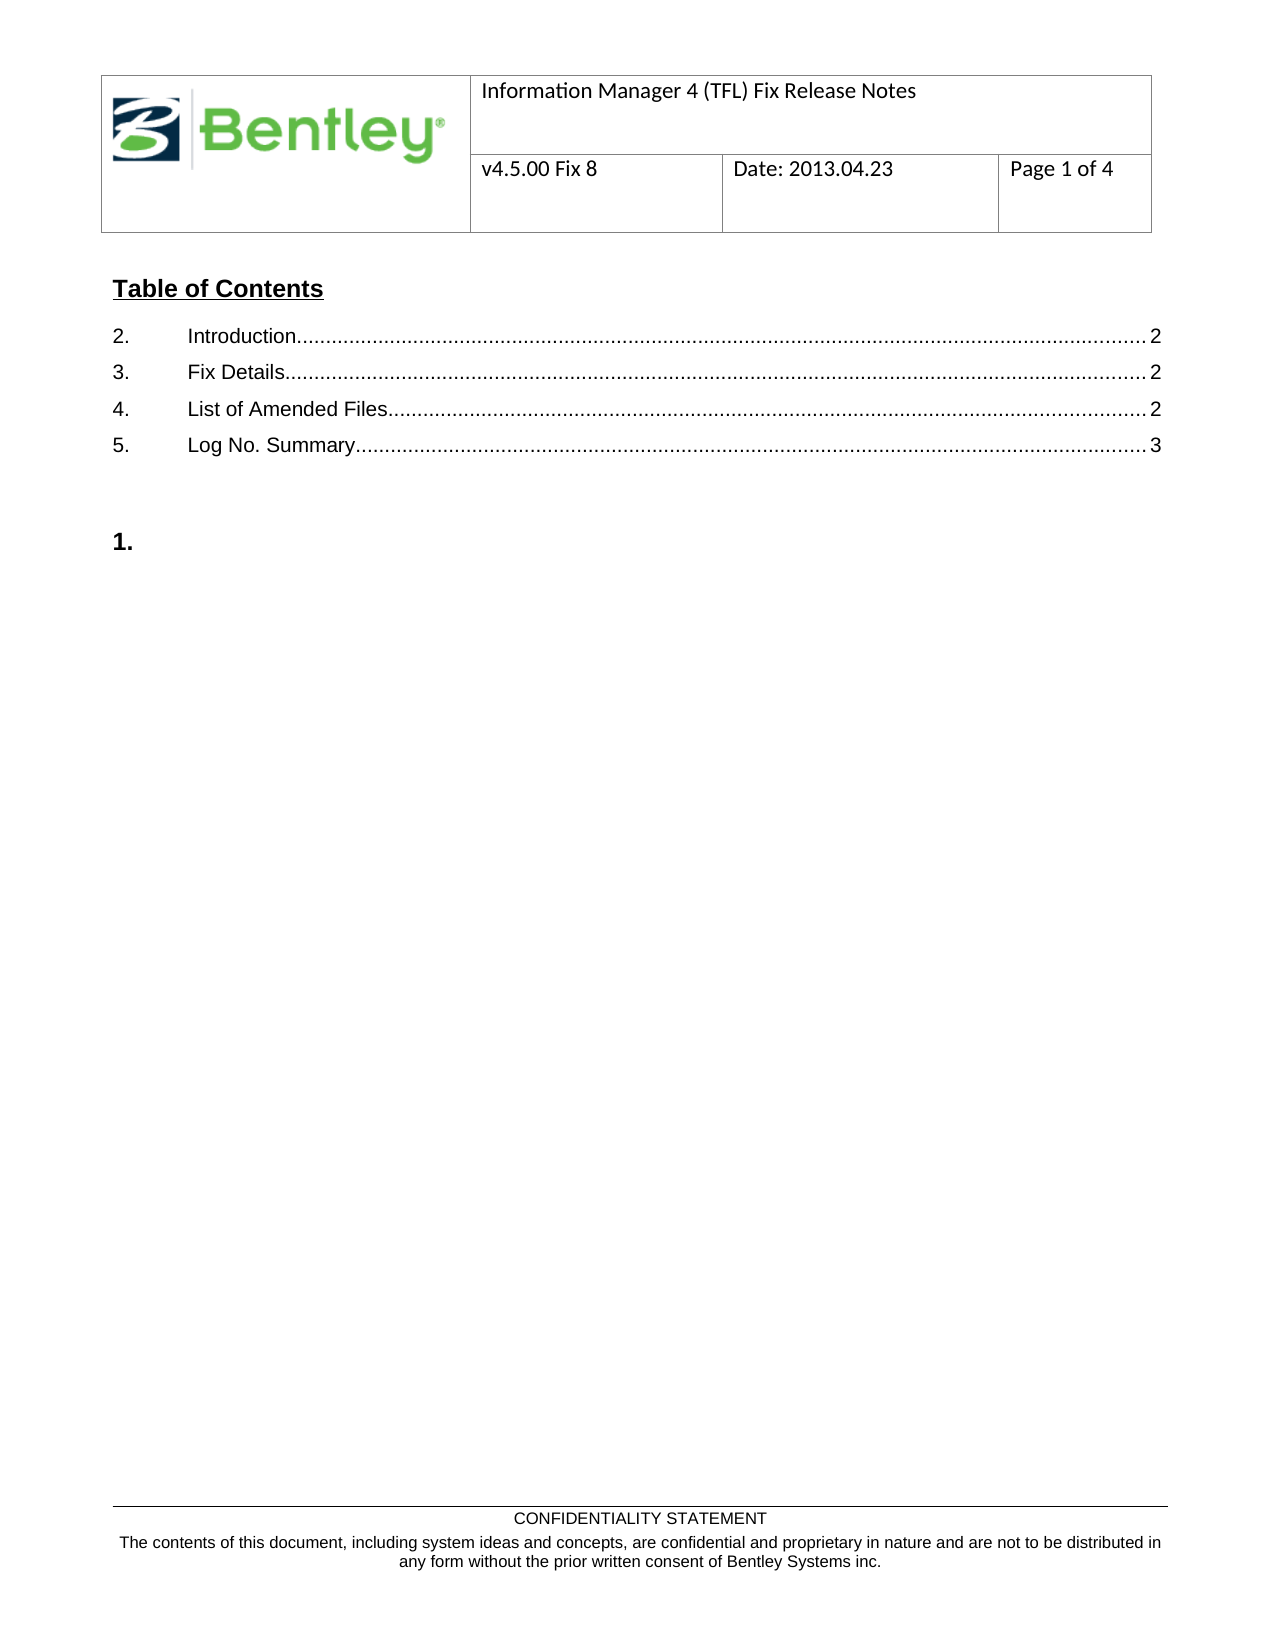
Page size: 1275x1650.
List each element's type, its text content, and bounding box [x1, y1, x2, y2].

text 3. Fix Details 2 [112, 360, 1162, 384]
text Table of Contents [112, 274, 1162, 303]
text 2. Introduction 2 [112, 323, 1162, 347]
picture [112, 88, 446, 170]
text 5. Log No. Summary 3 [112, 433, 1162, 457]
text 4. List of Amended Files 2 [112, 396, 1162, 420]
